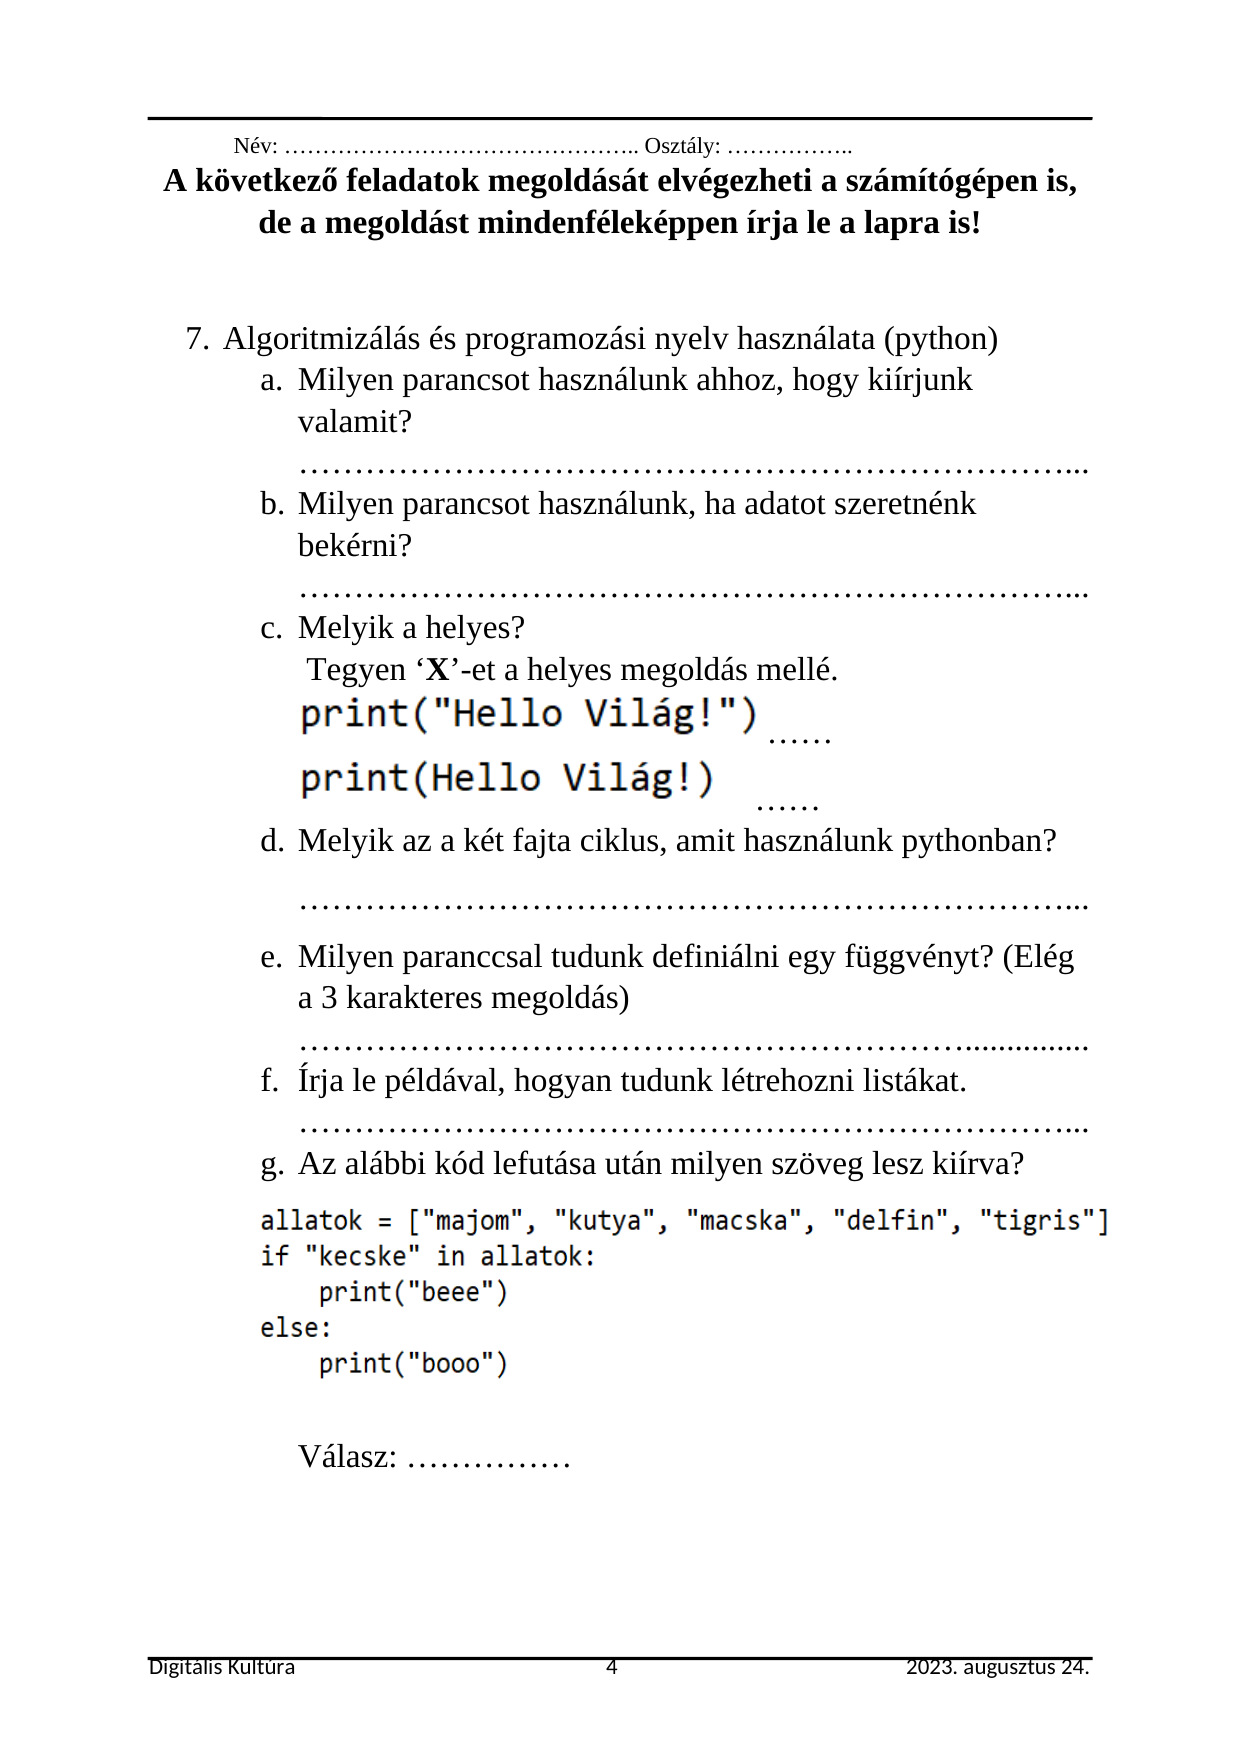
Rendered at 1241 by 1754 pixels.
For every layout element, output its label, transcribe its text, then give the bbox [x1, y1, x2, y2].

list ……………………………………………………………... [298, 566, 1093, 604]
list Az alábbi kód lefutása után milyen szöveg lesz kiírva? [260, 1143, 1093, 1181]
list Írja le példával, hogyan tudunk létrehozni listákat. [260, 1060, 1093, 1098]
picture [297, 753, 722, 810]
list Milyen parancsot használunk ahhoz, hogy kiírjunk valamit? [260, 359, 1093, 439]
list Tegyen ‘X’-et a helyes megoldás mellé. [298, 649, 1093, 687]
list Algoritmizálás és programozási nyelv használata (python) [185, 318, 1093, 356]
list ……………………………………………………………... [298, 1102, 1093, 1140]
picture [257, 1201, 1118, 1386]
list Milyen paranccsal tudunk definiálni egy függvényt? (Elég a 3 karakteres megoldás) [260, 936, 1093, 1016]
text A következő feladatok megoldását elvégezheti a számítógépen is, de a megoldást mindenféleképpen írja le a lapra is! [148, 161, 1093, 240]
list Milyen parancsot használunk, ha adatot szeretnénk bekérni? [260, 483, 1093, 563]
list ……………………………………………………............... [298, 1019, 1093, 1057]
list Válasz: …………… [298, 1386, 1093, 1474]
picture [297, 690, 767, 744]
text ……………………………………………………………... [298, 878, 1093, 916]
list Melyik a helyes? [260, 608, 1093, 646]
list Melyik az a két fajta ciklus, amit használunk pythonban? [260, 820, 1093, 858]
list ……………………………………………………………... [298, 442, 1093, 481]
